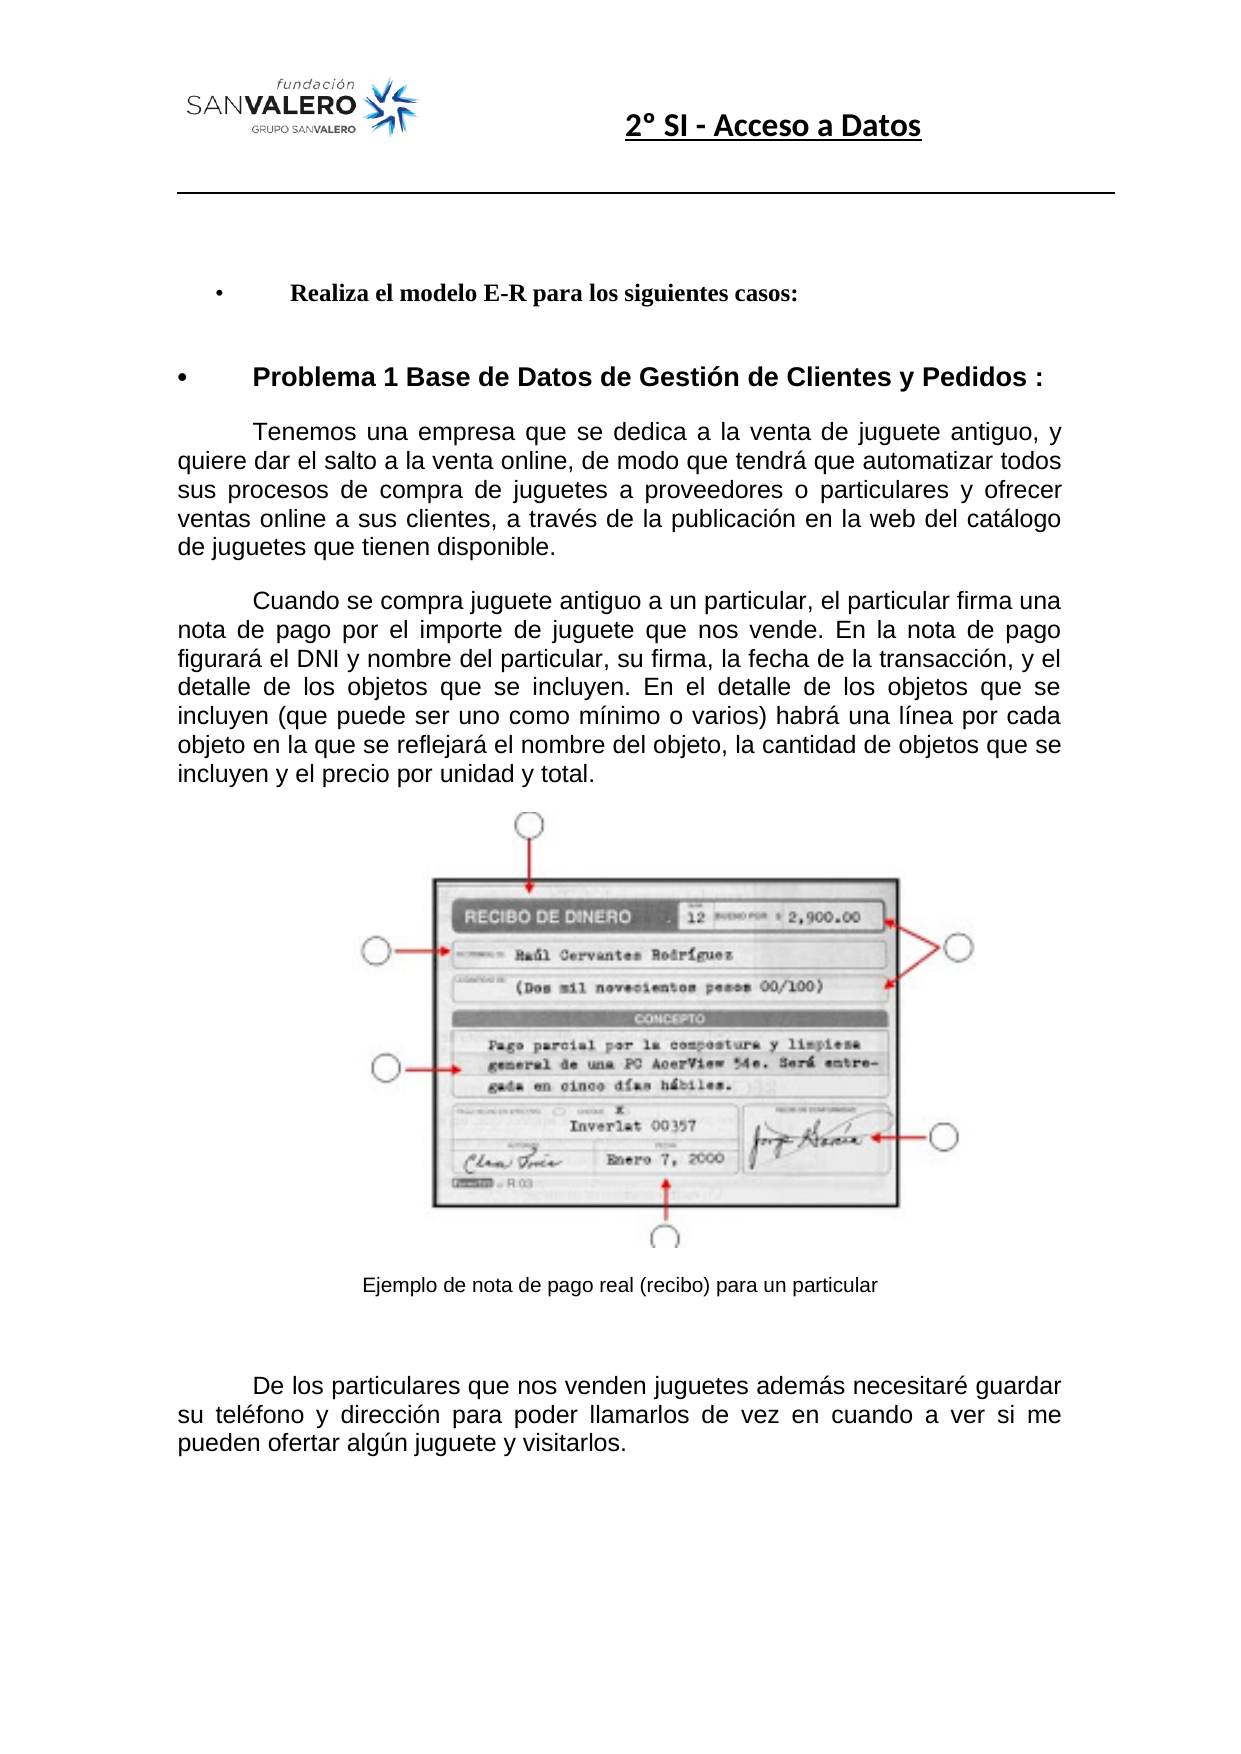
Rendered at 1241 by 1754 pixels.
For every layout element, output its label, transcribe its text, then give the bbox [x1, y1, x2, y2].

list Problema 1 Base de Datos de Gestión de Clientes y Pedidos : [177, 361, 1063, 392]
text Tenemos una empresa que se dedica a la venta de juguete antiguo, y quiere dar el salto a la venta online, de modo que tendrá que automatizar todos sus procesos de compra de juguetes a proveedores o particulares y ofrecer ventas online a sus clientes, a través de la publicación en la web del catálogo de juguetes que tienen disponible. [177, 417, 1063, 561]
list Realiza el modelo E-R para los siguientes casos: [215, 278, 1063, 307]
picture [263, 812, 977, 1248]
text Ejemplo de nota de pago real (recibo) para un particular [177, 1273, 1063, 1297]
picture [184, 73, 424, 140]
text Cuando se compra juguete antiguo a un particular, el particular firma una nota de pago por el importe de juguete que nos vende. En la nota de pago figurará el DNI y nombre del particular, su firma, la fecha de la transacción, y el detalle de los objetos que se incluyen. En el detalle de los objetos que se incluyen (que puede ser uno como mínimo o varios) habrá una línea por cada objeto en la que se reflejará el nombre del objeto, la cantidad de objetos que se incluyen y el precio por unidad y total. [177, 586, 1063, 787]
text De los particulares que nos venden juguetes además necesitaré guardar su teléfono y dirección para poder llamarlos de vez en cuando a ver si me pueden ofertar algún juguete y visitarlos. [177, 1371, 1063, 1457]
